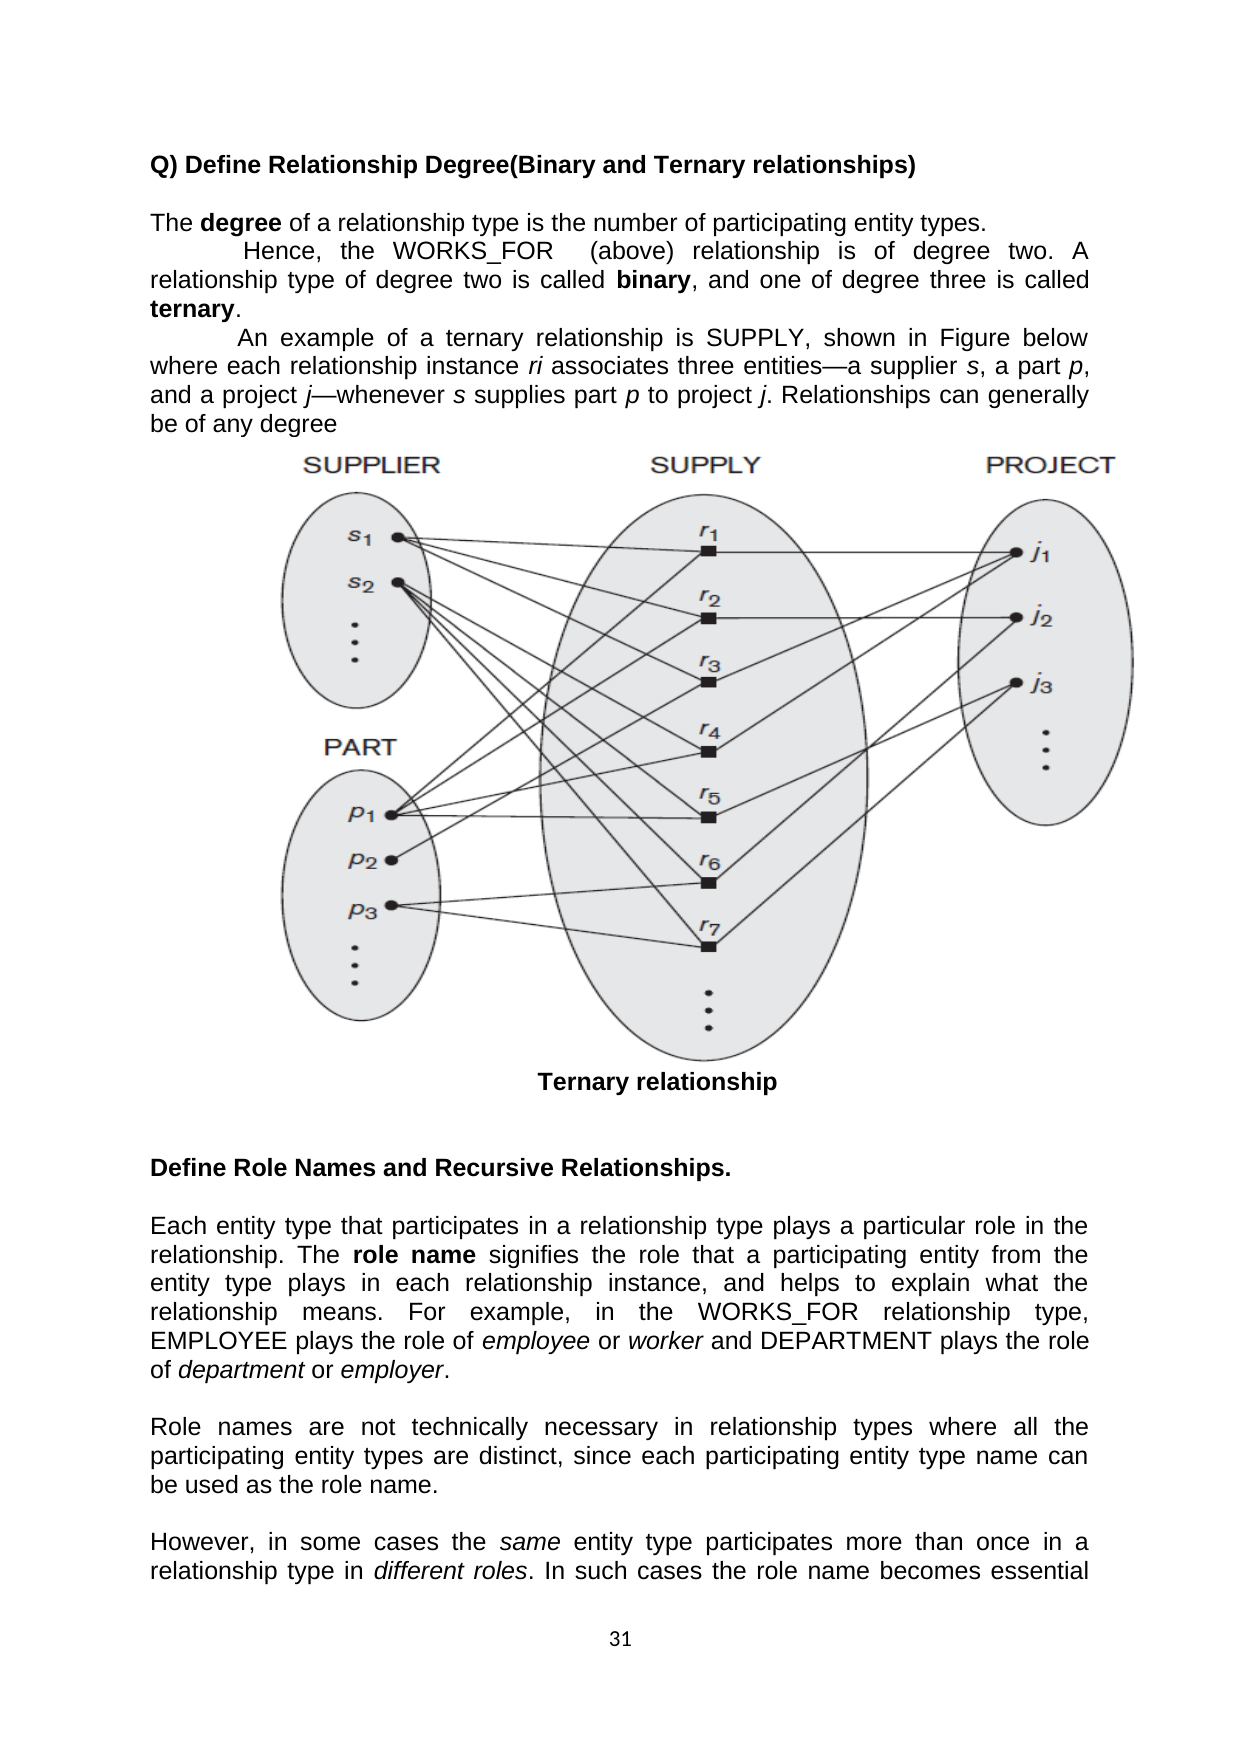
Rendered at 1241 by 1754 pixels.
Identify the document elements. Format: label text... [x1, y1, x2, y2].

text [150, 1527, 1090, 1585]
text Hence, the WORKS_FOR (above) relationship is of degree two. A relationship type of degree two is called binary, and one of degree three is called ternary. [150, 236, 1090, 322]
text Q) Define Relationship Degree(Binary and Ternary relationships) [150, 150, 1090, 179]
text The degree of a relationship type is the number of participating entity types. [150, 207, 1090, 236]
text An example of a ternary relationship is SUPPLY, shown in Figure below where each relationship instance ri associates three entities—a supplier s, a part p, and a project j—whenever s supplies part p to project j. Relationships can generally be of any degree [150, 322, 1090, 437]
text Define Role Names and Recursive Relationships. [150, 1153, 1090, 1182]
text Role names are not technically necessary in relationship types where all the participating entity types are distinct, since each participating entity type name can be used as the role name. [150, 1412, 1090, 1498]
text Each entity type that participates in a relationship type plays a particular role in the relationship. The role name signifies the role that a participating entity from the entity type plays in each relationship instance, and helps to explain what the relationship means. For example, in the WORKS_FOR relationship type, EMPLOYEE plays the role of employee or worker and DEPARTMENT plays the role of department or employer. [150, 1211, 1090, 1383]
picture [225, 437, 1164, 1068]
text Ternary relationship [150, 1067, 1090, 1096]
